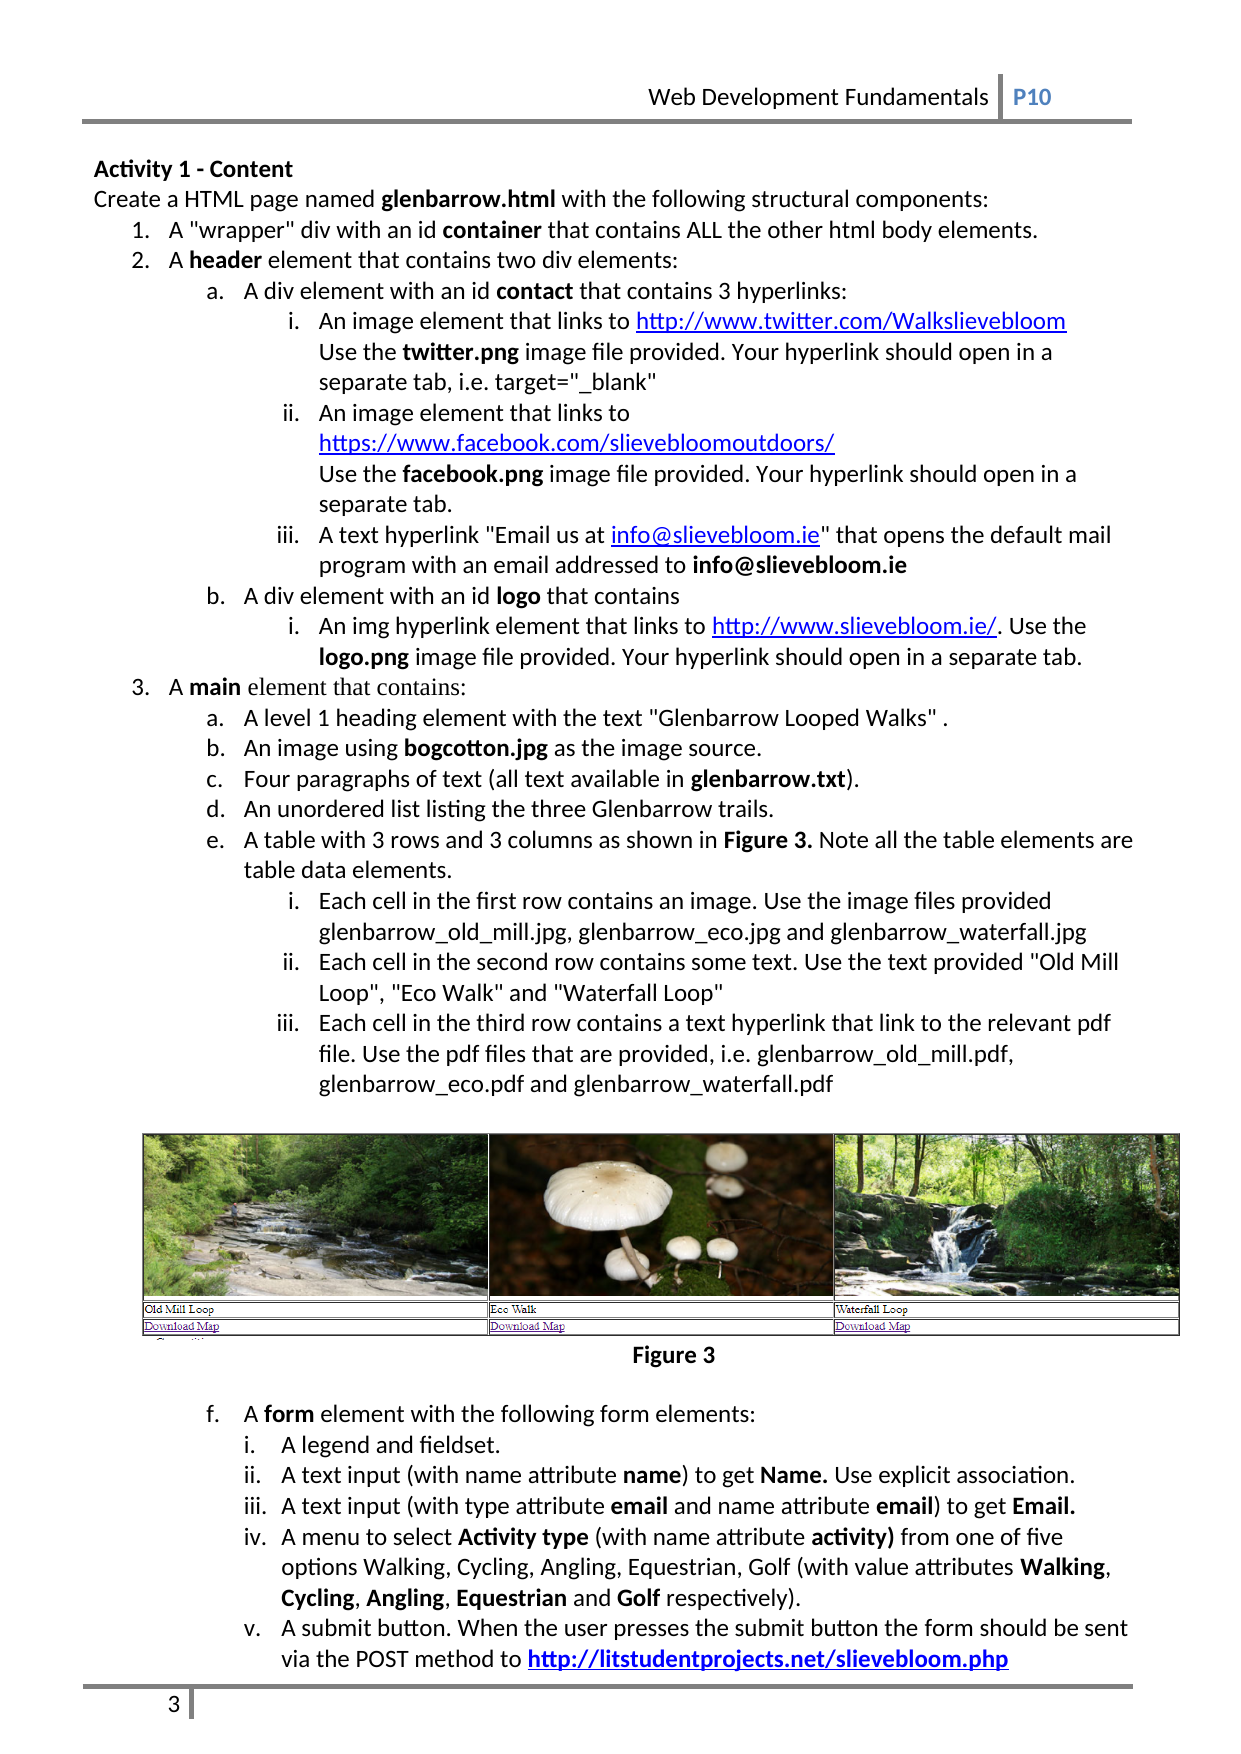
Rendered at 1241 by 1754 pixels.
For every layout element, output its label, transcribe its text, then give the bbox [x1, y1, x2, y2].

text Figure 3 [204, 1340, 1144, 1399]
list Four paragraphs of text (all text available in glenbarrow.txt). [206, 763, 1144, 794]
list A text input (with name attribute name) to get Name. Use explicit association. [244, 1460, 1144, 1490]
list An unordered list listing the three Glenbarrow trails. [206, 794, 1144, 824]
list A main element that contains: [131, 672, 1144, 702]
list A submit button. When the user presses the submit button the form should be sent via the POST method to http://litstudentprojects.net/slievebloom.php [244, 1612, 1144, 1673]
list A form element with the following form elements: [206, 1399, 1144, 1429]
list A text input (with type attribute email and name attribute email) to get Email. [244, 1490, 1144, 1521]
list An image using bogcotton.jpg as the image source. [206, 733, 1144, 763]
list Each cell in the first row contains an image. Use the image files provided glenbarrow_old_mill.jpg, glenbarrow_eco.jpg and glenbarrow_waterfall.jpg [300, 885, 1144, 946]
list An image element that links to https://www.facebook.com/slievebloomoutdoors/ Use the facebook.png image file provided. Your hyperlink should open in a separate tab. [300, 397, 1144, 519]
text Activity 1 - Content [94, 153, 1144, 183]
list A menu to select Activity type (with name attribute activity) from one of five options Walking, Cycling, Angling, Equestrian, Golf (with value attributes Walking, Cycling, Angling, Equestrian and Golf respectively). [244, 1521, 1144, 1612]
list An image element that links to http://www.twitter.com/Walkslievebloom Use the twitter.png image file provided. Your hyperlink should open in a separate tab, i.e. target="_blank" [300, 305, 1144, 397]
list A header element that contains two div elements: [131, 244, 1144, 275]
list A level 1 heading element with the text "Glenbarrow Looped Walks" . [206, 702, 1144, 733]
list A div element with an id contact that contains 3 hyperlinks: [206, 275, 1144, 305]
list Each cell in the second row contains some text. Use the text provided "Old Mill Loop", "Eco Walk" and "Waterfall Loop" [300, 946, 1144, 1007]
list A div element with an id logo that contains [206, 580, 1144, 611]
list Each cell in the third row contains a text hyperlink that link to the relevant pdf file. Use the pdf files that are provided, i.e. glenbarrow_old_mill.pdf, glenbarrow_eco.pdf and glenbarrow_waterfall.pdf [300, 1007, 1144, 1099]
list A text hyperlink "Email us at info@slievebloom.ie" that opens the default mail program with an email addressed to info@slievebloom.ie [300, 519, 1144, 580]
list A "wrapper" div with an id container that contains ALL the other html body elements. [131, 214, 1144, 244]
list A legend and fieldset. [244, 1429, 1144, 1460]
picture [138, 1129, 1188, 1340]
text Create a HTML page named glenbarrow.html with the following structural components: [94, 183, 1144, 214]
list A table with 3 rows and 3 columns as shown in Figure 3. Note all the table elements are table data elements. [206, 824, 1144, 885]
list An img hyperlink element that links to http://www.slievebloom.ie/. Use the logo.png image file provided. Your hyperlink should open in a separate tab. [300, 611, 1144, 672]
